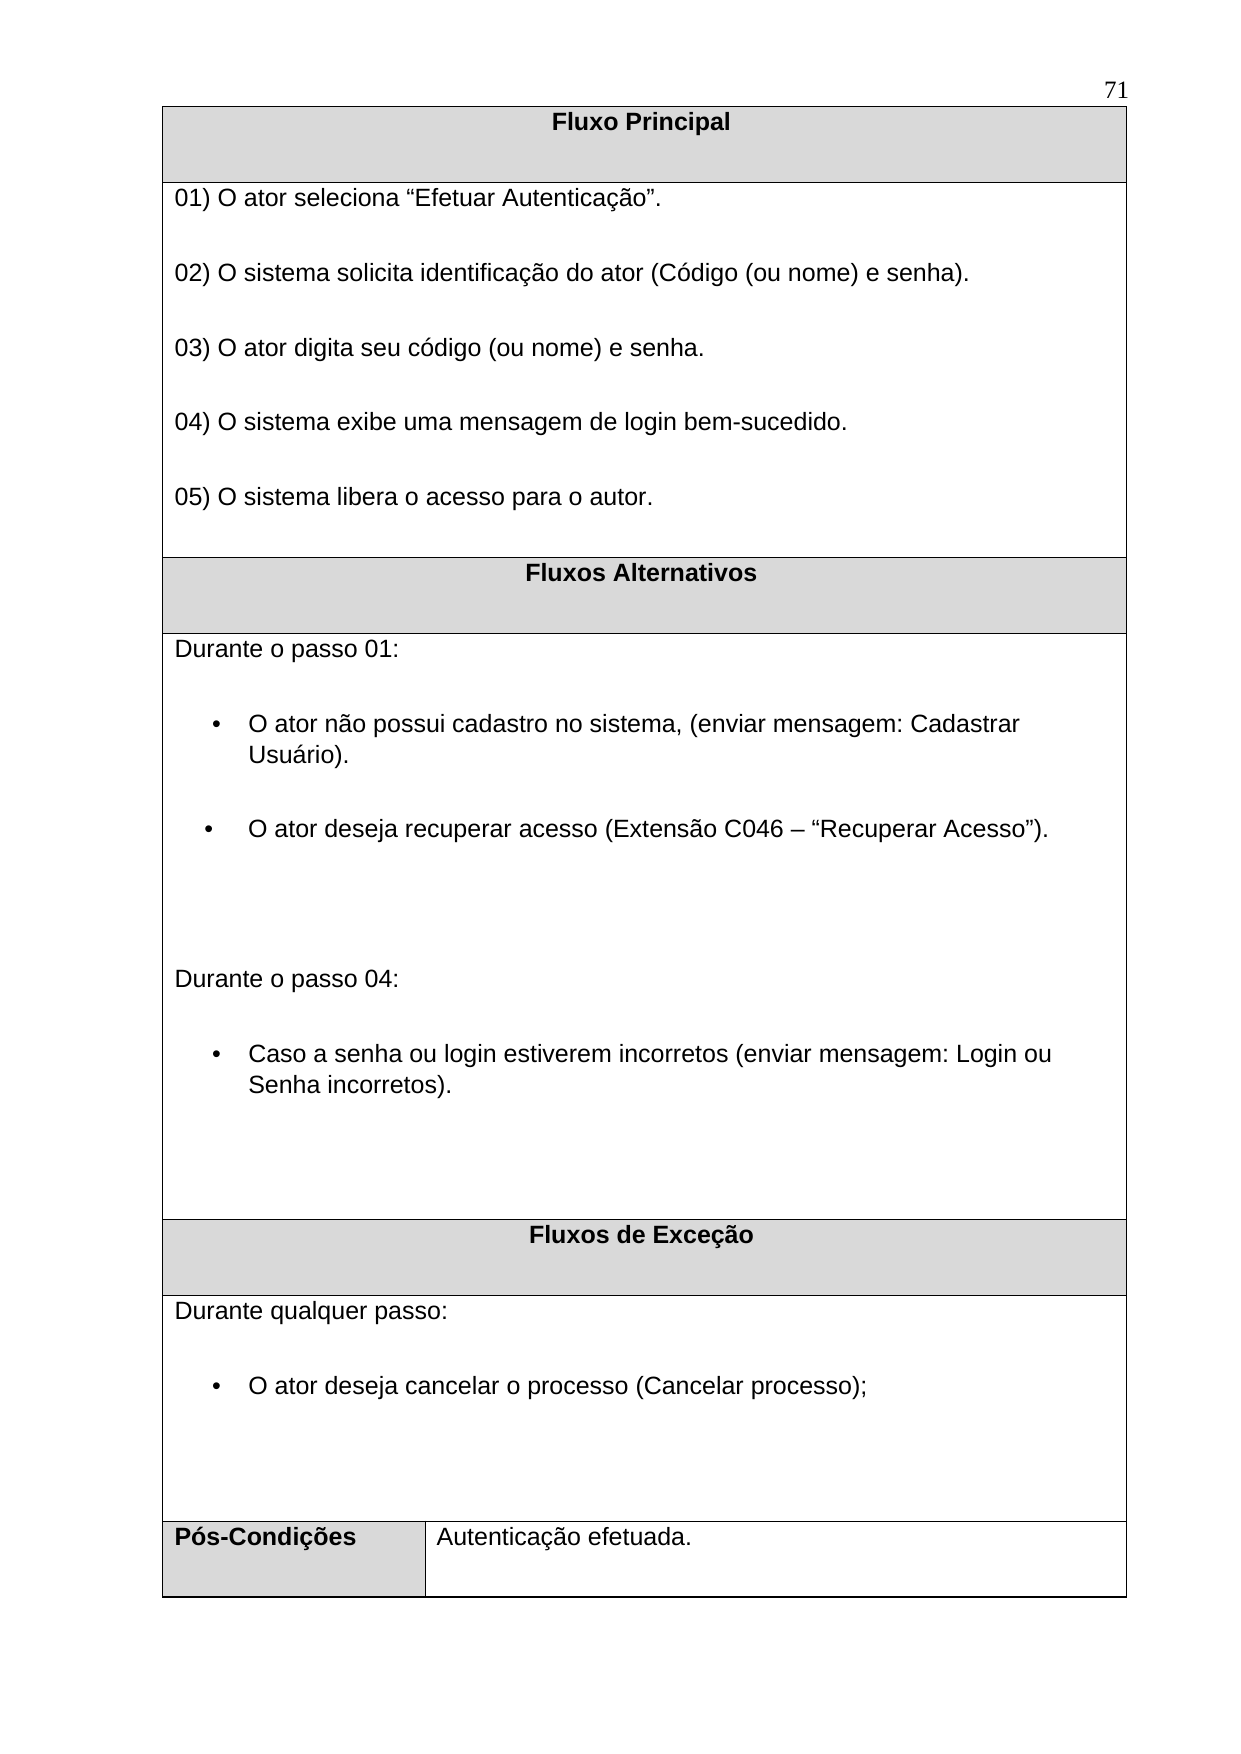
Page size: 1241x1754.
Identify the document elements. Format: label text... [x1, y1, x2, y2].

table_cell Autenticação efetuada. [426, 1522, 1126, 1596]
table_cell O ator seleciona “Efetuar Autenticação”. O sistema solicita identificação do ator (Código (ou nome) e senha). O ator digita seu código (ou nome) e senha. O sistema exibe uma mensagem de login bem-sucedido. O sistema libera o acesso para o autor. [163, 183, 1126, 557]
table_cell Durante qualquer passo: O ator deseja cancelar o processo (Cancelar processo); [163, 1296, 1126, 1521]
table_cell Fluxos Alternativos [163, 558, 1126, 633]
table_cell Pós-Condições [163, 1522, 425, 1596]
table_cell Durante o passo 01: O ator não possui cadastro no sistema, (enviar mensagem: Cadastrar Usuário). O ator deseja recuperar acesso (Extensão C046 – “Recuperar Acesso”). Durante o passo 04: Caso a senha ou login estiverem incorretos (enviar mensagem: Login ou Senha incorretos). [163, 634, 1126, 1219]
table_cell Fluxo Principal [163, 107, 1126, 182]
table_cell Fluxos de Exceção [163, 1220, 1126, 1295]
